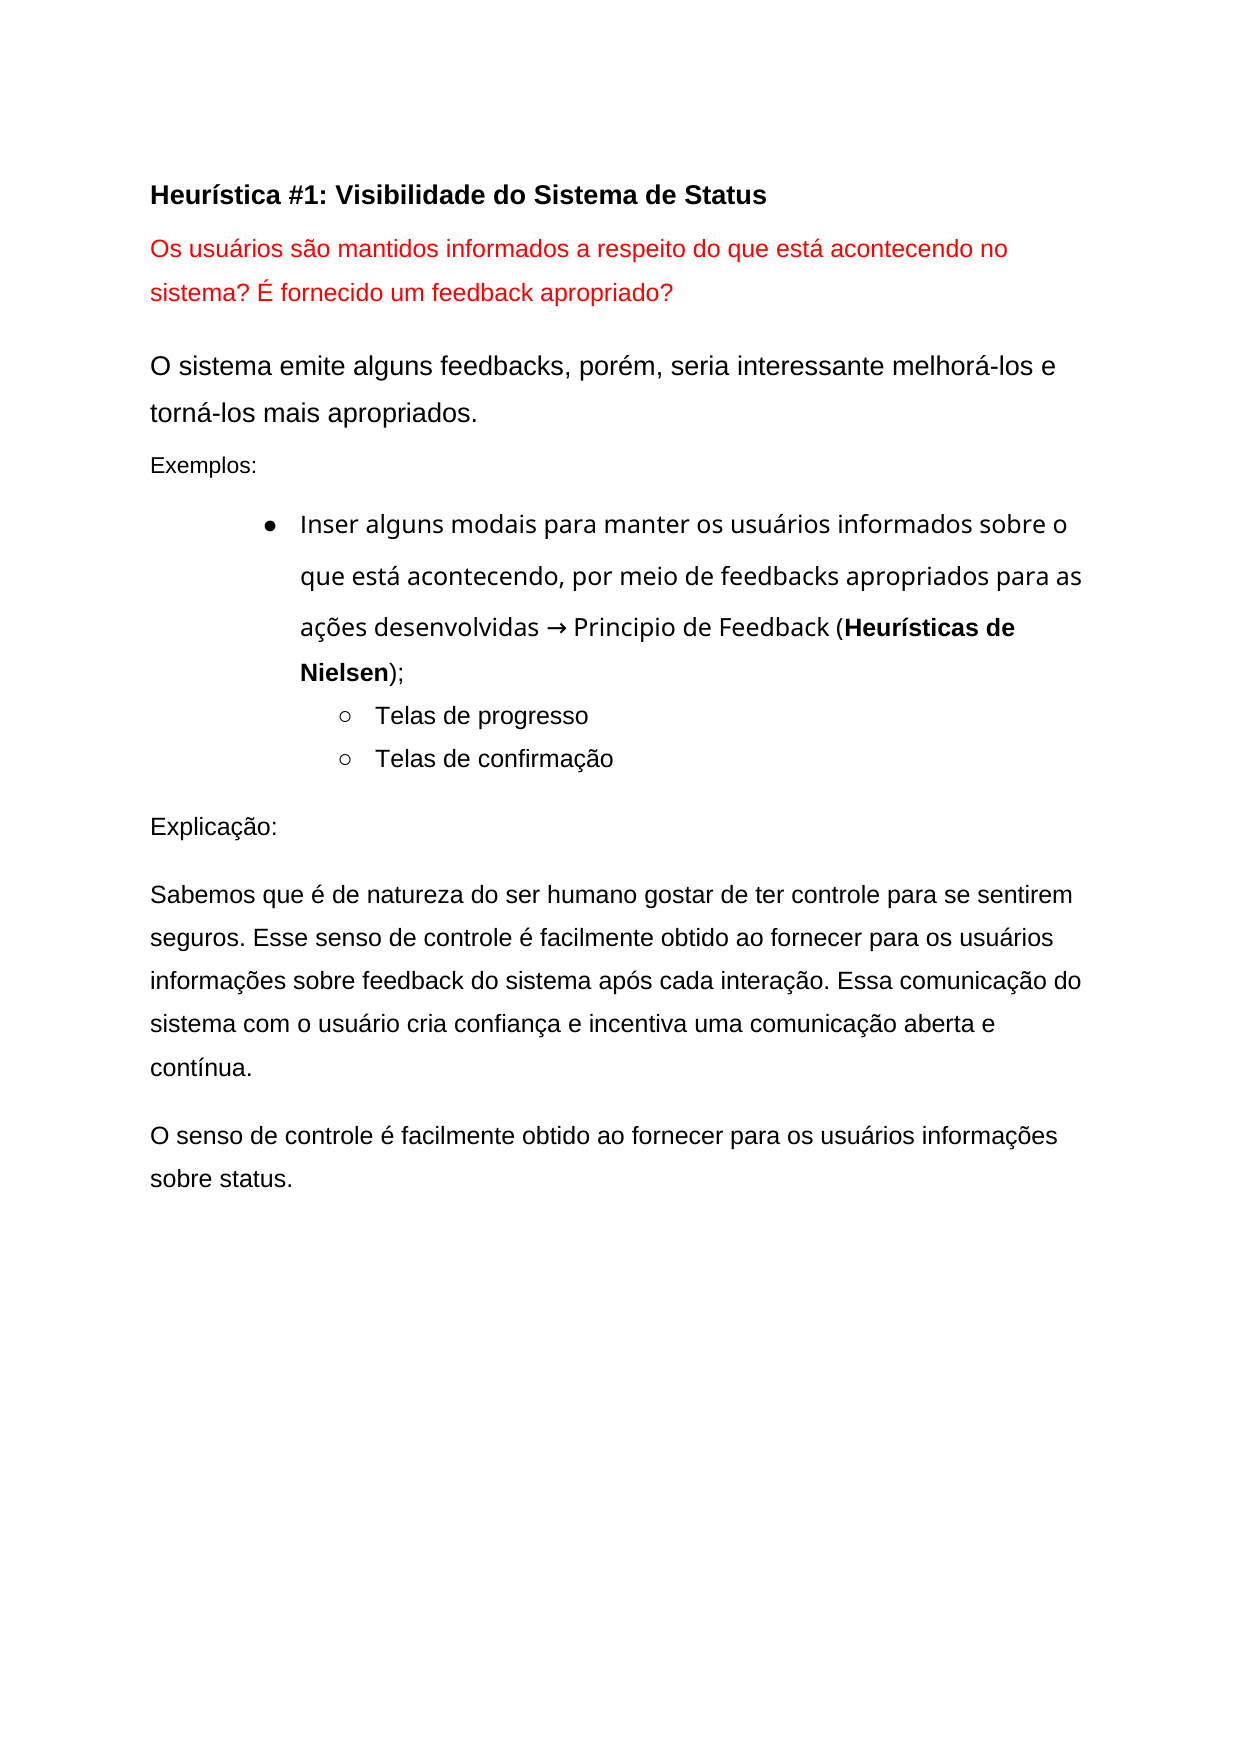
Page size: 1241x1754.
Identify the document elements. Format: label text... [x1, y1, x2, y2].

list Inser alguns modais para manter os usuários informados sobre o que está acontecendo, por meio de feedbacks apropriados para as ações desenvolvidas → Principio de Feedback (Heurísticas de Nielsen); [262, 507, 1090, 686]
subtitle Heurística #1: Visibilidade do Sistema de Status [150, 179, 1090, 210]
text Exemplos: [150, 452, 1090, 478]
subtitle O sistema emite alguns feedbacks, porém, seria interessante melhorá-los e torná-los mais apropriados. [150, 350, 1090, 428]
list Telas de confirmação [337, 744, 1090, 773]
list Telas de progresso [337, 701, 1090, 729]
text Sabemos que é de natureza do ser humano gostar de ter controle para se sentirem seguros. Esse senso de controle é facilmente obtido ao fornecer para os usuários informações sobre feedback do sistema após cada interação. Essa comunicação do sistema com o usuário cria confiança e incentiva uma comunicação aberta e contínua. [150, 880, 1090, 1081]
text Explicação: [150, 812, 1090, 841]
text O senso de controle é facilmente obtido ao fornecer para os usuários informações sobre status. [150, 1121, 1090, 1193]
text Os usuários são mantidos informados a respeito do que está acontecendo no sistema? É fornecido um feedback apropriado? [150, 234, 1090, 306]
